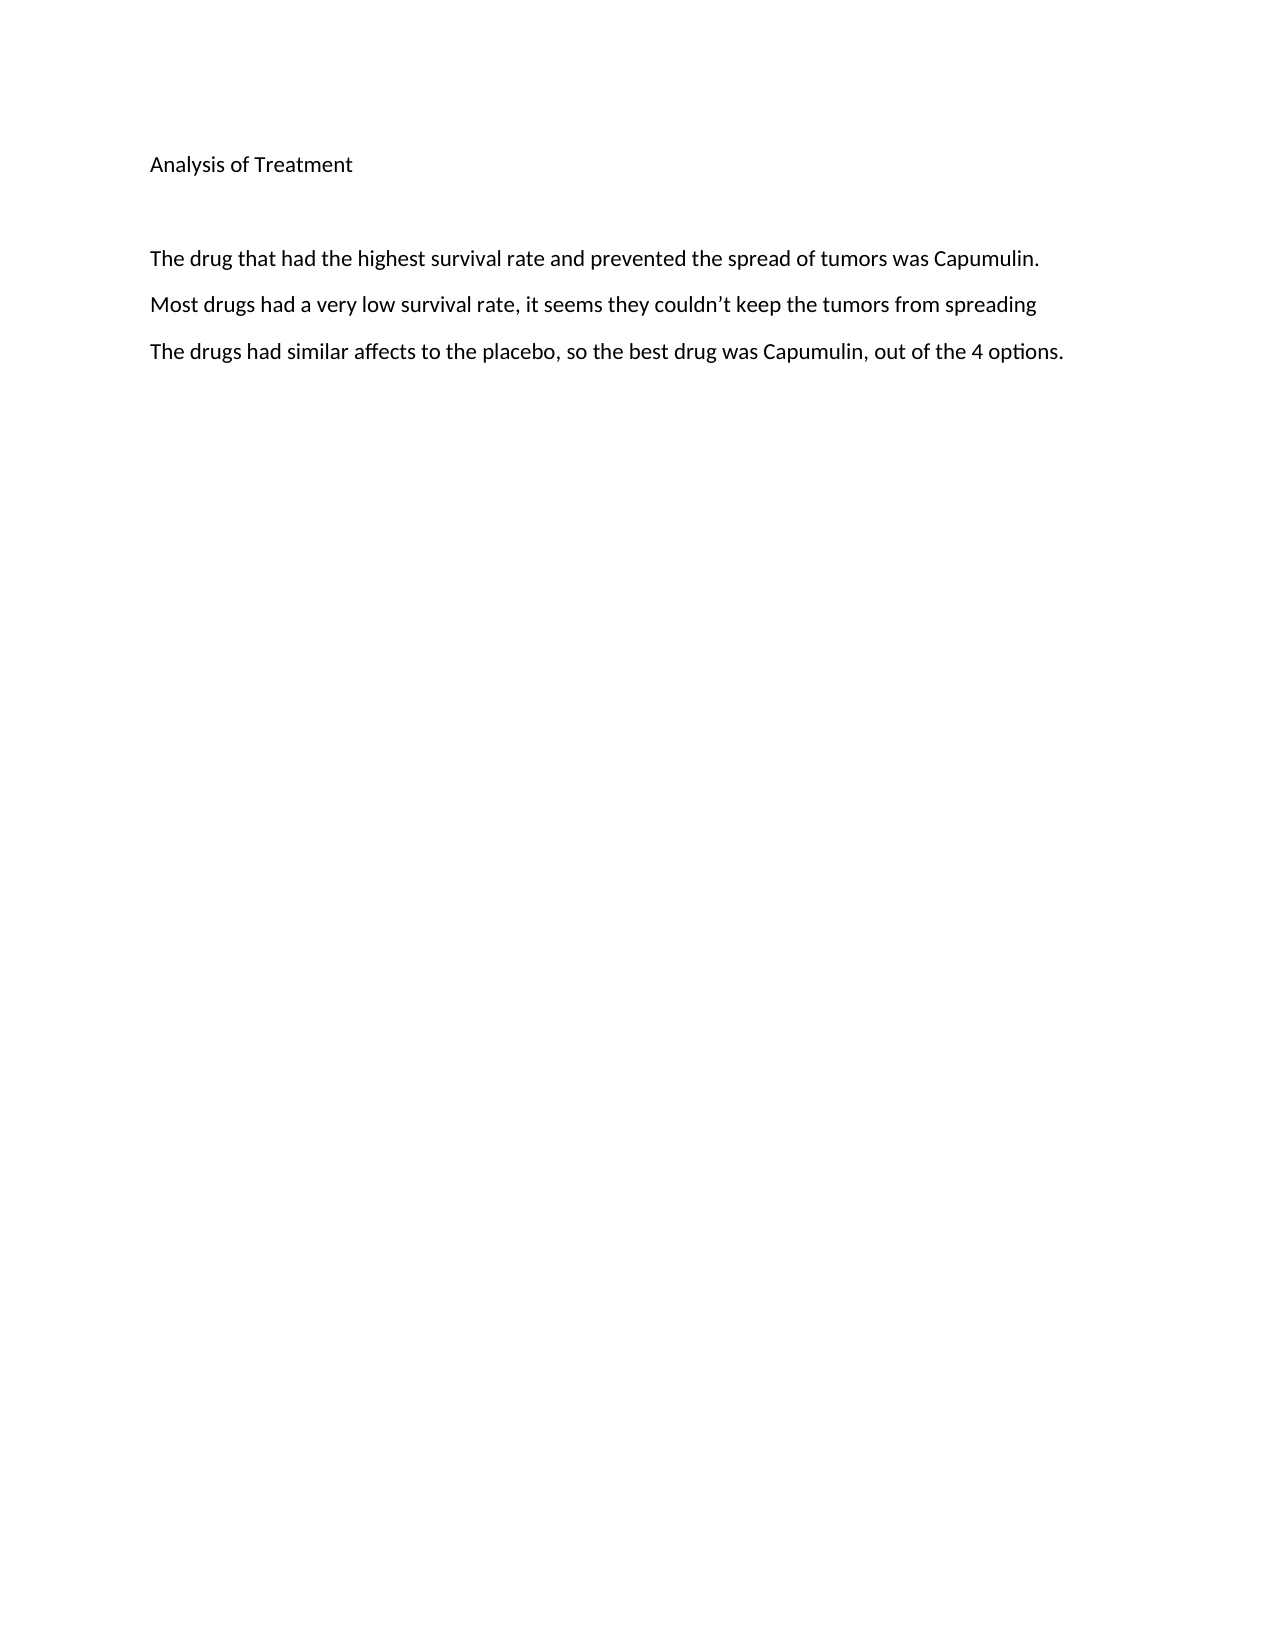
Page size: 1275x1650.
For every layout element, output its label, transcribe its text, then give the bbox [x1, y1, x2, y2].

text Analysis of Treatment [150, 150, 1125, 178]
text The drugs had similar affects to the placebo, so the best drug was Capumulin, out of the 4 options. [150, 337, 1125, 366]
text Most drugs had a very low survival rate, it seems they couldn’t keep the tumors from spreading [150, 291, 1125, 319]
text The drug that had the highest survival rate and prevented the spread of tumors was Capumulin. [150, 244, 1125, 272]
